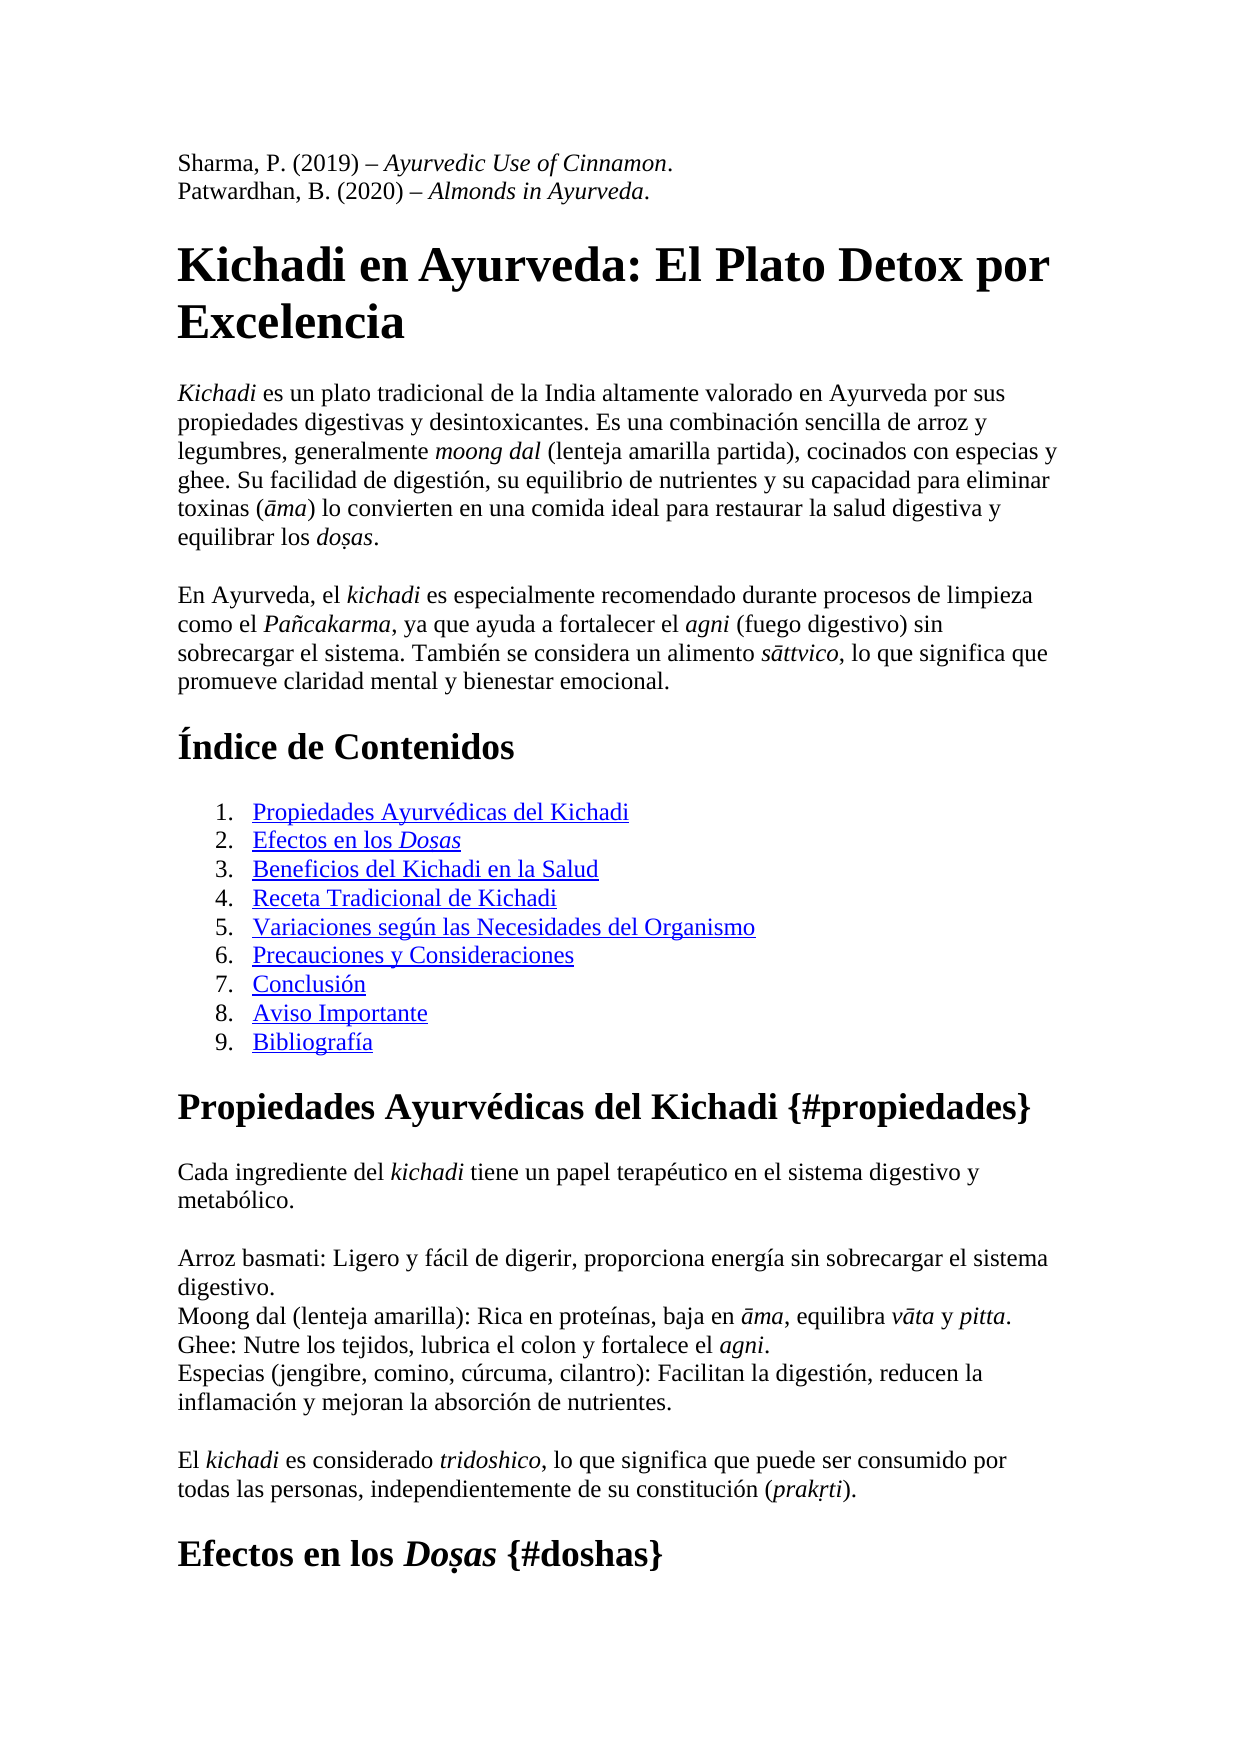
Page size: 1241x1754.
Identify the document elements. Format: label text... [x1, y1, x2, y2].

text Índice de Contenidos [177, 724, 1063, 767]
list Precauciones y Consideraciones [215, 940, 1063, 969]
text El kichadi es considerado tridoshico, lo que significa que puede ser consumido por todas las personas, independientemente de su constitución (prakṛti). [177, 1445, 1063, 1503]
text Efectos en los Doṣas {#doshas} [177, 1532, 1063, 1575]
list Beneficios del Kichadi en la Salud [215, 854, 1063, 883]
list Conclusión [215, 969, 1063, 998]
text Cada ingrediente del kichadi tiene un papel terapéutico en el sistema digestivo y metabólico. [177, 1157, 1063, 1214]
list Variaciones según las Necesidades del Organismo [215, 912, 1063, 940]
list Bibliografía [215, 1027, 1063, 1055]
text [177, 148, 1063, 205]
text Arroz basmati: Ligero y fácil de digerir, proporciona energía sin sobrecargar el sistema digestivo. Moong dal (lenteja amarilla): Rica en proteínas, baja en āma, equilibra vāta y pitta. Ghee: Nutre los tejidos, lubrica el colon y fortalece el agni. Especias (jengibre, comino, cúrcuma, cilantro): Facilitan la digestión, reducen la inflamación y mejoran la absorción de nutrientes. [177, 1243, 1063, 1416]
list Receta Tradicional de Kichadi [215, 883, 1063, 912]
text Kichadi es un plato tradicional de la India altamente valorado en Ayurveda por sus propiedades digestivas y desintoxicantes. Es una combinación sencilla de arroz y legumbres, generalmente moong dal (lenteja amarilla partida), cocinados con especias y ghee. Su facilidad de digestión, su equilibrio de nutrientes y su capacidad para eliminar toxinas (āma) lo convierten en una comida ideal para restaurar la salud digestiva y equilibrar los doṣas. [177, 378, 1063, 551]
list Propiedades Ayurvédicas del Kichadi [215, 797, 1063, 825]
text Kichadi en Ayurveda: El Plato Detox por Excelencia [177, 234, 1063, 349]
list Aviso Importante [215, 998, 1063, 1027]
text Propiedades Ayurvédicas del Kichadi {#propiedades} [177, 1084, 1063, 1128]
list Efectos en los Doṣas [215, 825, 1063, 854]
text En Ayurveda, el kichadi es especialmente recomendado durante procesos de limpieza como el Pañcakarma, ya que ayuda a fortalecer el agni (fuego digestivo) sin sobrecargar el sistema. También se considera un alimento sāttvico, lo que significa que promueve claridad mental y bienestar emocional. [177, 580, 1063, 695]
